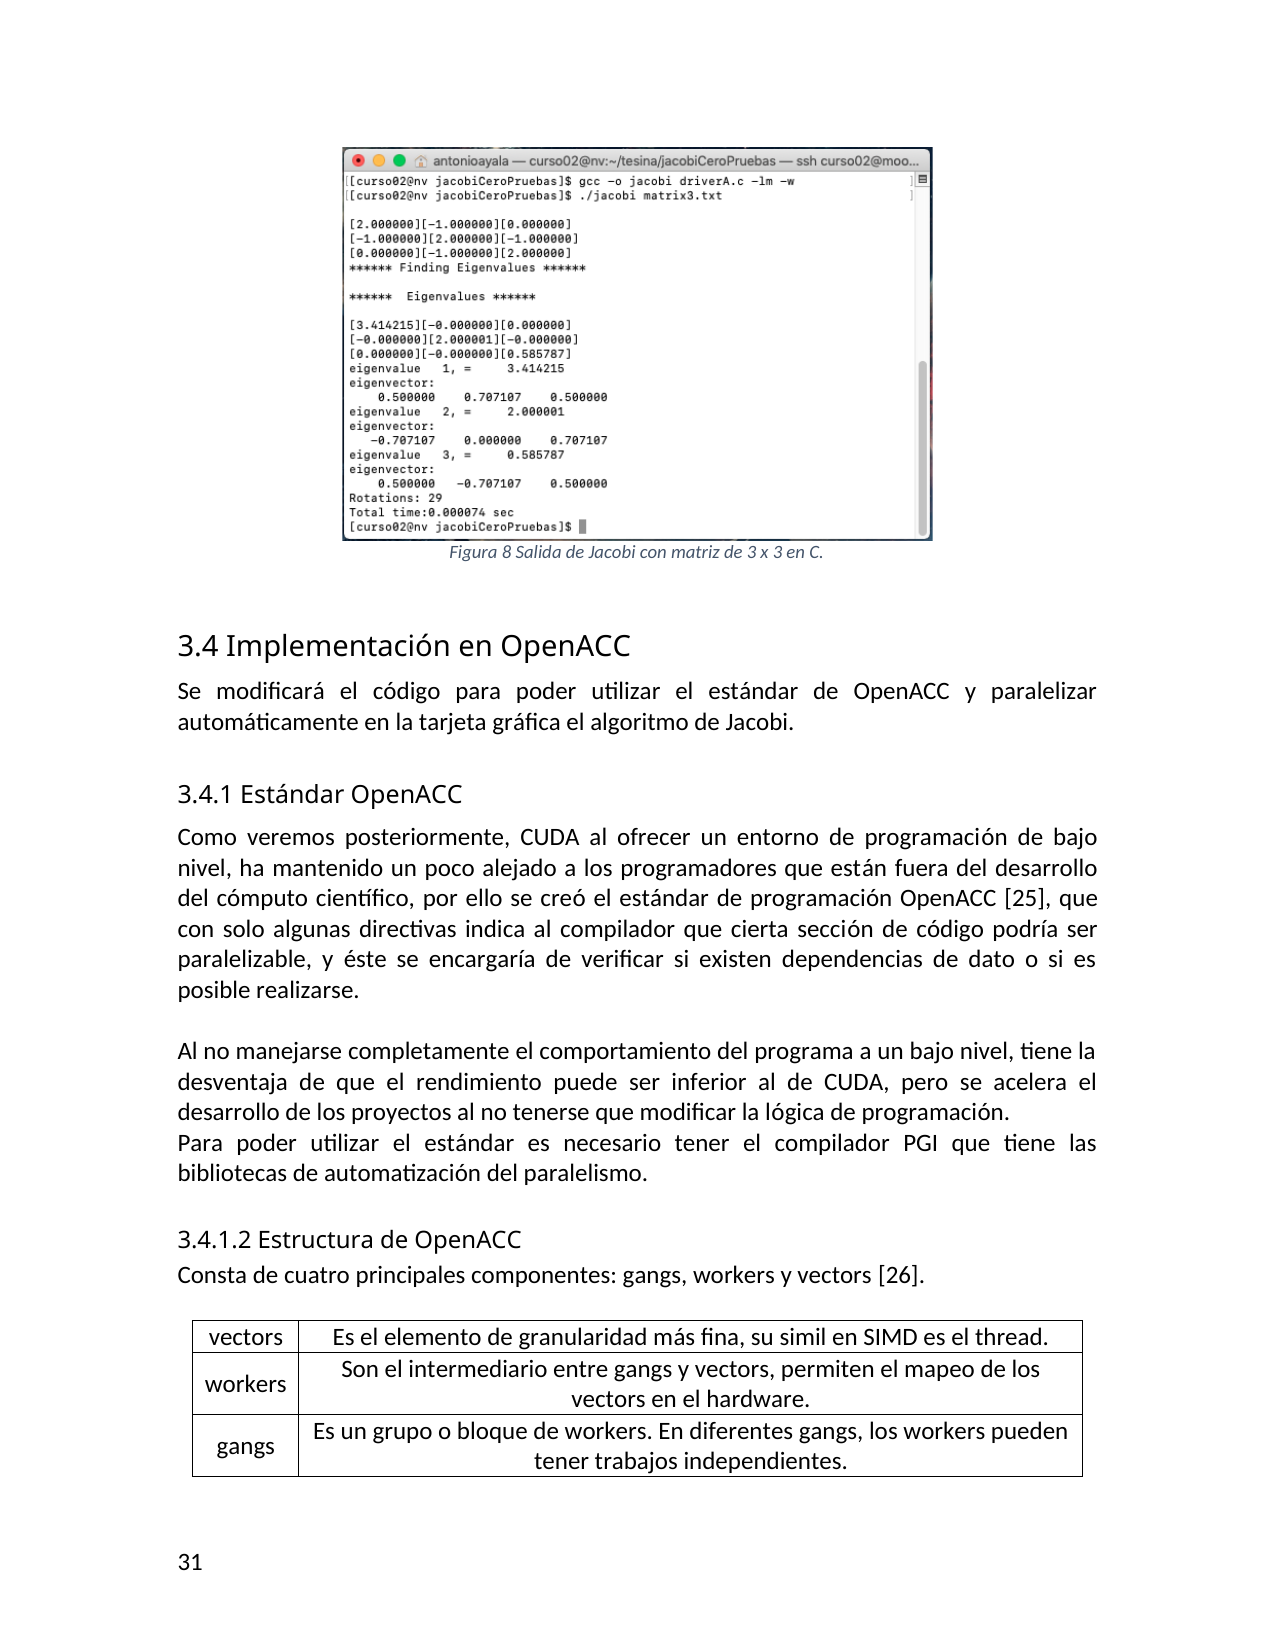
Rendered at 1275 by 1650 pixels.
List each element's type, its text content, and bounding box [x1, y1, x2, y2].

table_cell Son el intermediario entre gangs y vectors, permiten el mapeo de los vectors en el hardware. [299, 1353, 1082, 1414]
text Al no manejarse completamente el comportamiento del programa a un bajo nivel, tiene la desventaja de que el rendimiento puede ser inferior al de CUDA, pero se acelera el desarrollo de los proyectos al no tenerse que modificar la lógica de programación. [177, 1035, 1098, 1127]
table_cell Es un grupo o bloque de workers. En diferentes gangs, los workers pueden tener trabajos independientes. [299, 1415, 1082, 1476]
text 3.4.1.2 Estructura de OpenACC [177, 1222, 1098, 1255]
text Figura 8 Salida de Jacobi con matriz de 3 x 3 en C. [177, 540, 1098, 563]
text 3.4 Implementación en OpenACC [177, 625, 1098, 665]
text 3.4.1 Estándar OpenACC [177, 777, 1098, 811]
table_header Es el elemento de granularidad más fina, su simil en SIMD es el thread. [299, 1321, 1082, 1352]
table_cell workers [193, 1353, 298, 1414]
table_cell gangs [193, 1415, 298, 1476]
table_header vectors [193, 1321, 298, 1352]
text Consta de cuatro principales componentes: gangs, workers y vectors. [177, 1259, 1098, 1290]
picture [342, 147, 933, 541]
text Para poder utilizar el estándar es necesario tener el compilador PGI que tiene las bibliotecas de automatización del paralelismo. [177, 1127, 1098, 1188]
text Como veremos posteriormente, CUDA al ofrecer un entorno de programación de bajo nivel, ha mantenido un poco alejado a los programadores que están fuera del desarrollo del cómputo científico, por ello se creó el estándar de programación OpenACC, que con solo algunas directivas indica al compilador que cierta sección de código podría ser paralelizable, y éste se encargaría de verificar si existen dependencias de dato o si es posible realizarse. [177, 822, 1098, 1005]
text Se modificará el código para poder utilizar el estándar de OpenACC y paralelizar automáticamente en la tarjeta gráfica el algoritmo de Jacobi. [177, 675, 1098, 736]
